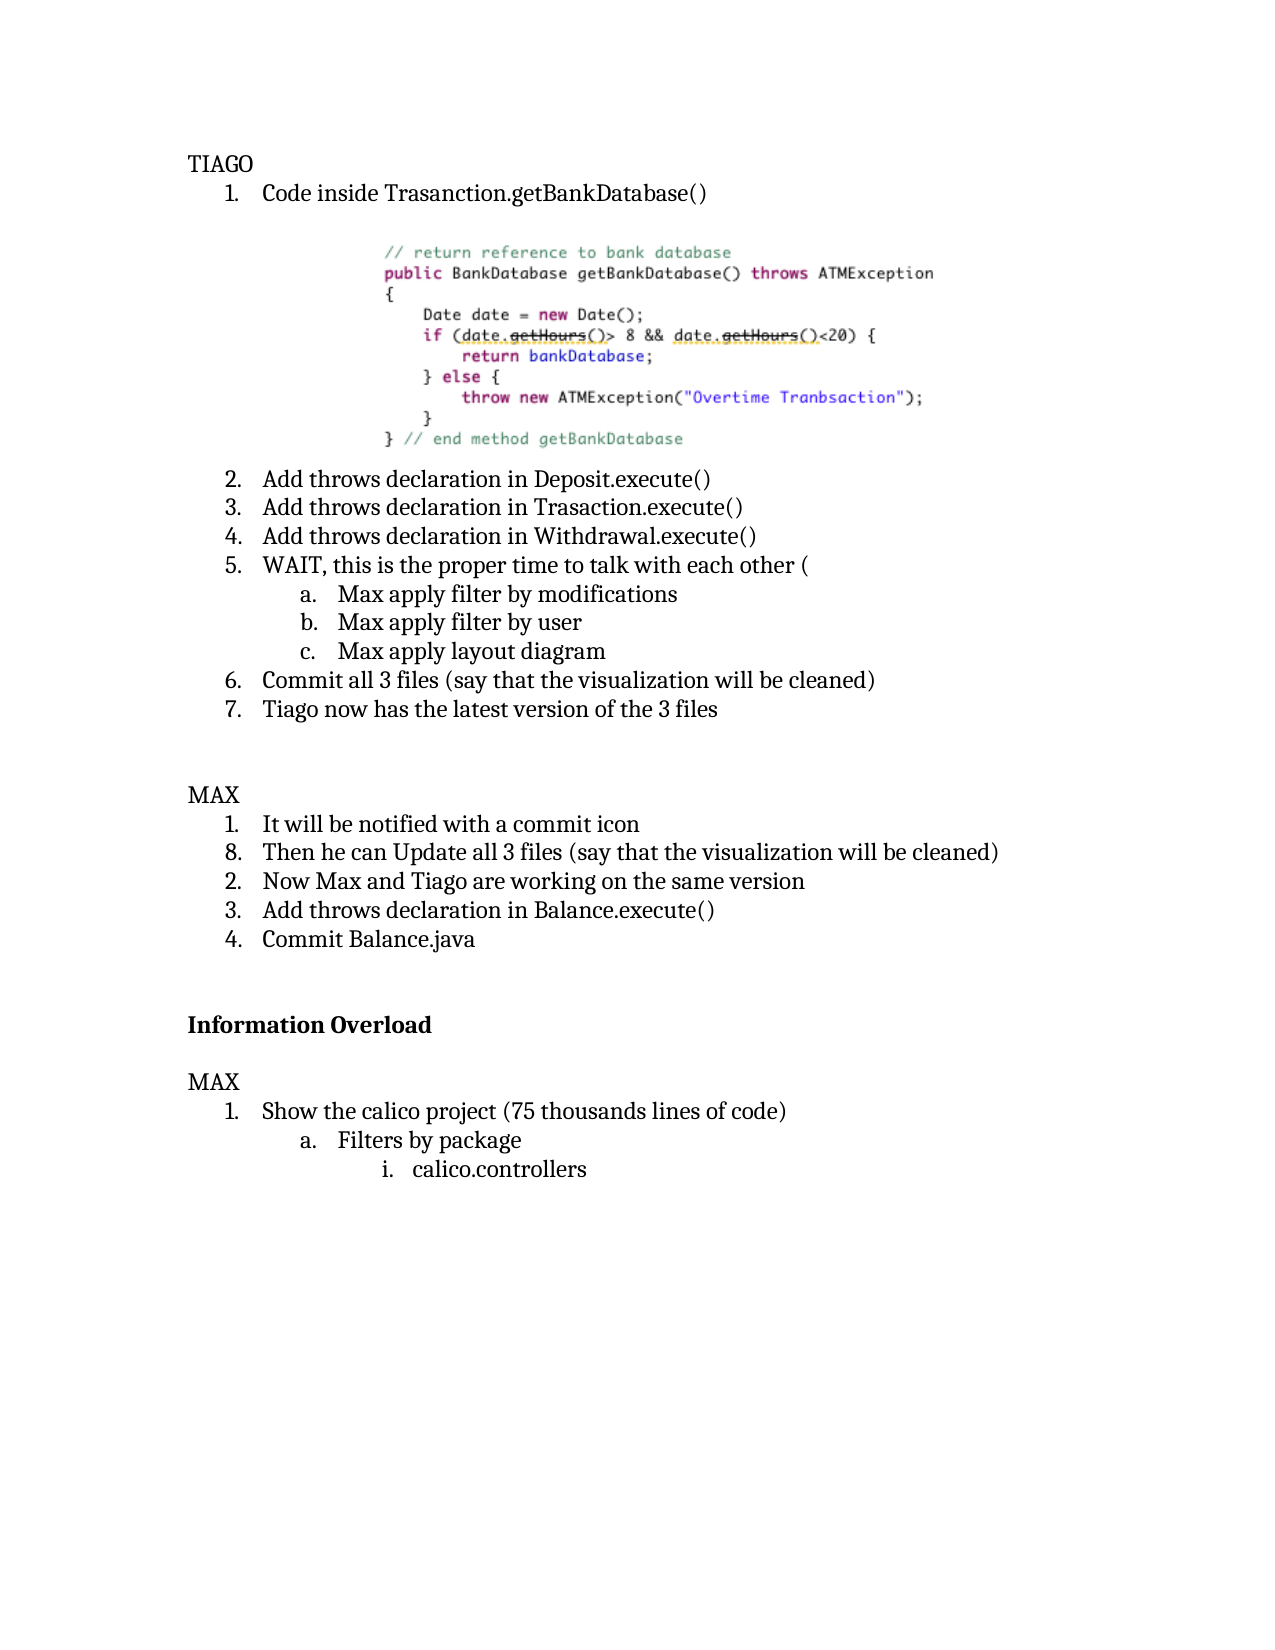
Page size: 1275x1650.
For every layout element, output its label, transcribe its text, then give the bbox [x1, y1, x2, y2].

list It will be notified with a commit icon [225, 809, 1087, 838]
list Add throws declaration in Deposit.execute() [225, 464, 1087, 493]
list Then he can Update all 3 files (say that the visualization will be cleaned) [225, 838, 1087, 867]
list Show the calico project (75 thousands lines of code) [225, 1097, 1087, 1126]
text MAX [187, 781, 1087, 809]
list calico.controllers [394, 1154, 1087, 1183]
picture [356, 236, 994, 465]
text Information Overload [187, 1011, 1087, 1039]
text MAX [187, 1068, 1087, 1097]
text TIAGO [187, 150, 1087, 179]
list Add throws declaration in Balance.execute() [225, 896, 1087, 924]
list Now Max and Tiago are working on the same version [225, 867, 1087, 896]
list Add throws declaration in Withdrawal.execute() [225, 522, 1087, 551]
list Add throws declaration in Trasaction.execute() [225, 493, 1087, 522]
list Commit all 3 files (say that the visualization will be cleaned) [225, 666, 1087, 694]
list WAIT, this is the proper time to talk with each other ( [225, 551, 1087, 579]
list Code inside Trasanction.getBankDatabase() [225, 179, 1087, 207]
list Max apply layout diagram [300, 637, 1087, 666]
list Filters by package [300, 1126, 1087, 1154]
list Max apply filter by user [300, 608, 1087, 637]
list Tiago now has the latest version of the 3 files [225, 694, 1087, 723]
list Max apply filter by modifications [300, 579, 1087, 608]
list Commit Balance.java [225, 924, 1087, 953]
